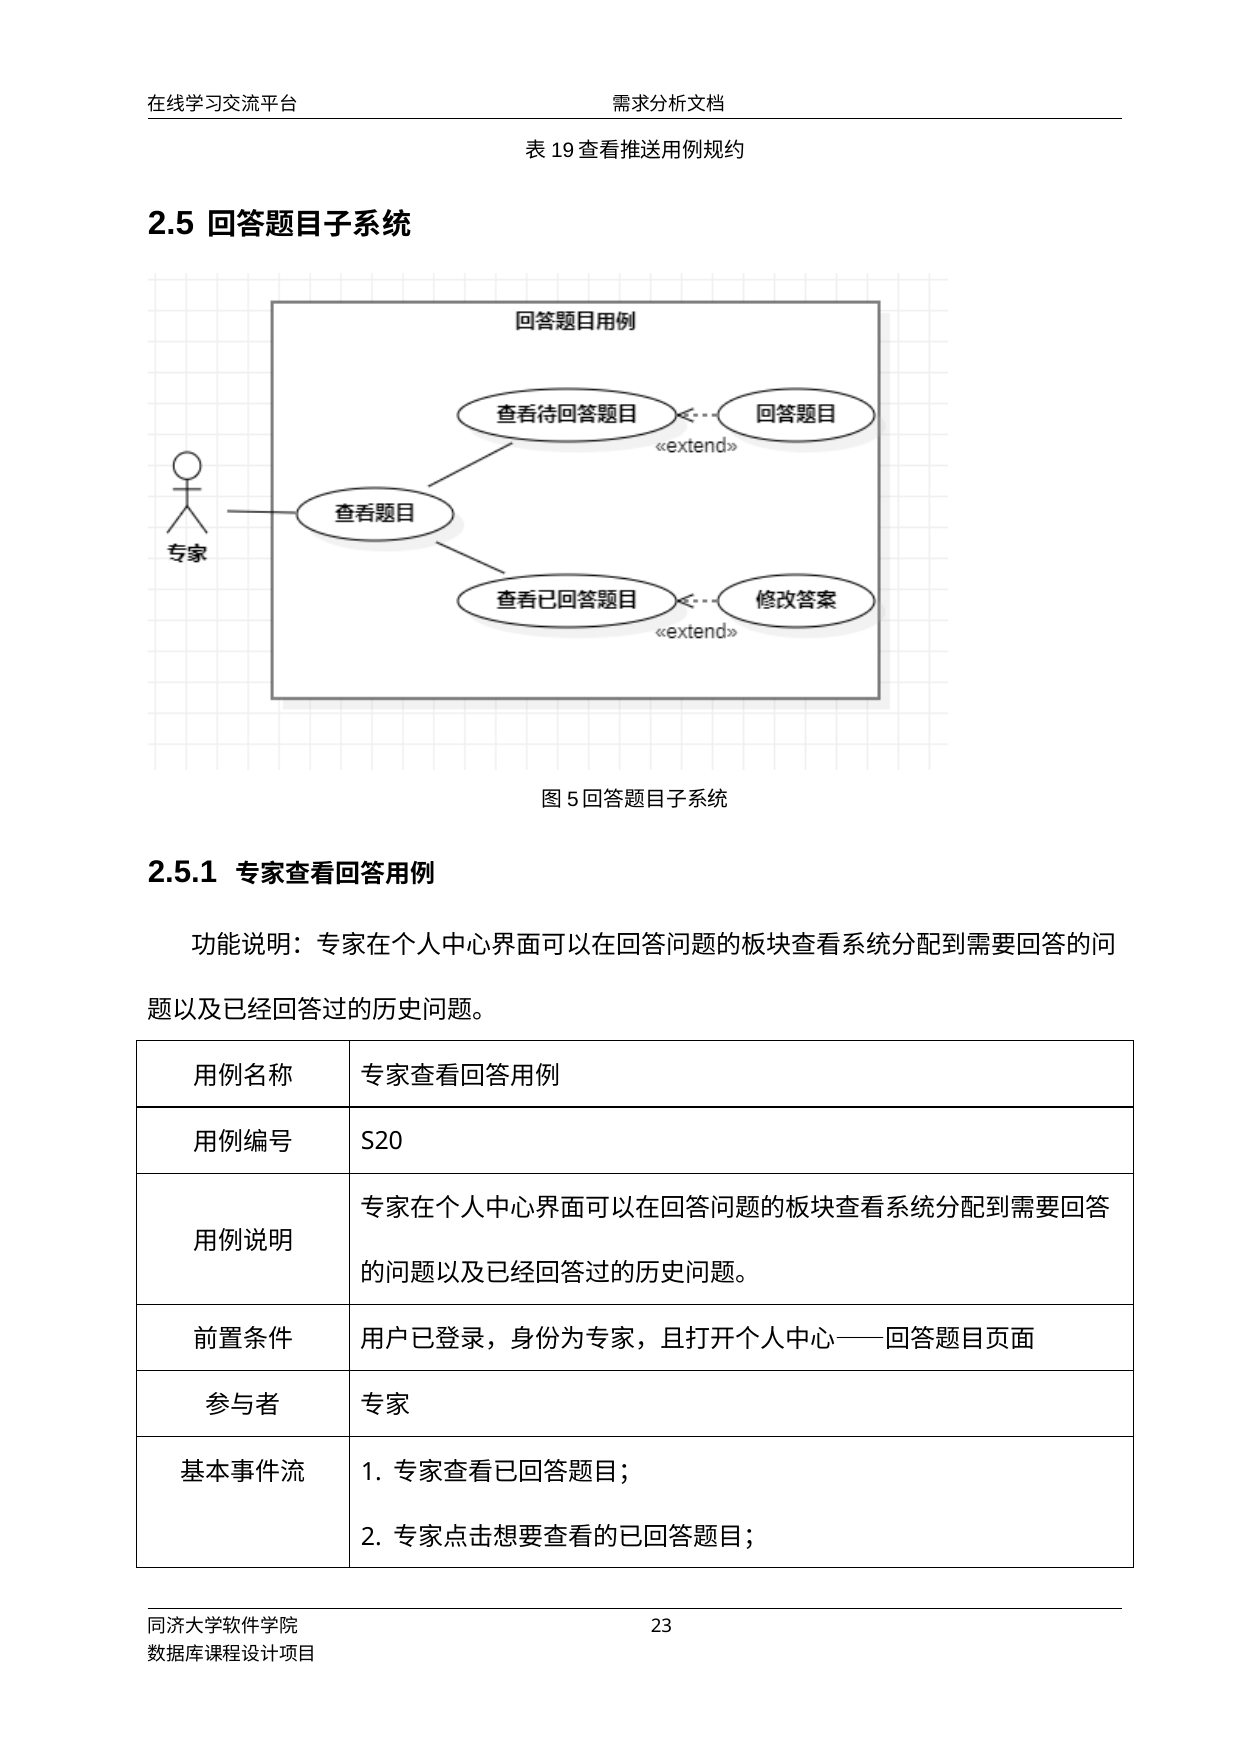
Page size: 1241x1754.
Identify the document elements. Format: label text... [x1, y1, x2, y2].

table_cell 前置条件 [137, 1305, 349, 1369]
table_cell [350, 1437, 1133, 1567]
table_cell 用例编号 [137, 1108, 349, 1172]
table_cell 用户已登录，身份为专家，且打开个人中心——回答题目页面 [350, 1305, 1133, 1369]
table_cell 用例说明 [137, 1174, 349, 1303]
table_cell 参与者 [137, 1371, 349, 1436]
table_header 用例名称 [137, 1041, 349, 1106]
table_cell 基本事件流 [137, 1437, 349, 1567]
subtitle 专家查看回答用例 [148, 839, 1122, 904]
table_cell 专家 [350, 1371, 1133, 1436]
table_cell S20 [350, 1108, 1133, 1172]
text 图 5回答题目子系统 [148, 781, 1122, 814]
table_cell 专家在个人中心界面可以在回答问题的板块查看系统分配到需要回答的问题以及已经回答过的历史问题。 [350, 1174, 1133, 1303]
text 功能说明：专家在个人中心界面可以在回答问题的板块查看系统分配到需要回答的问题以及已经回答过的历史问题。 [148, 910, 1122, 1040]
subtitle 回答题目子系统 [148, 189, 1122, 254]
picture [147, 273, 949, 770]
table_header 专家查看回答用例 [350, 1041, 1133, 1106]
text 表 19查看推送用例规约 [148, 132, 1122, 164]
